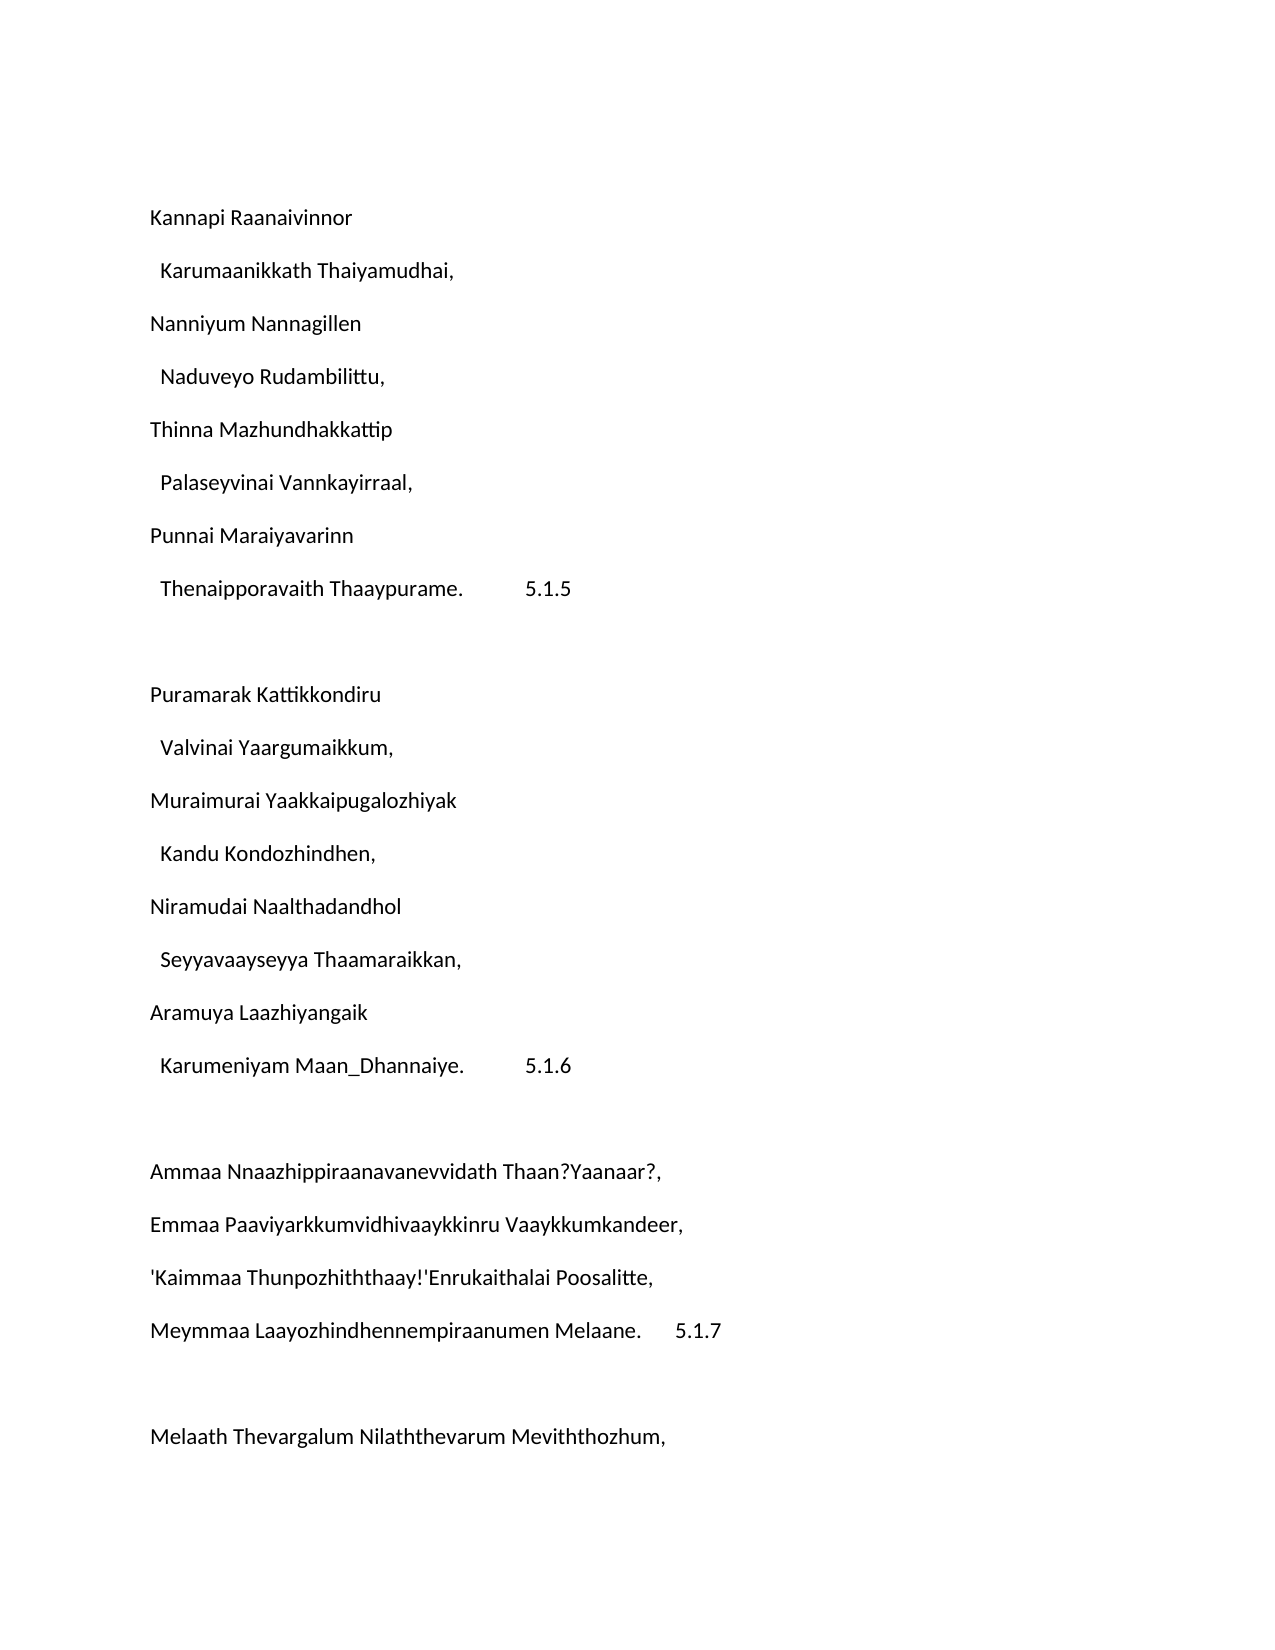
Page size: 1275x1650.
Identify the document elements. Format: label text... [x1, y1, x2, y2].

text Muraimurai Yaakkaipugalozhiyak [150, 786, 1125, 814]
text Palaseyvinai Vannkayirraal, [150, 468, 1125, 496]
text Ammaa Nnaazhippiraanavanevvidath Thaan?Yaanaar?, [150, 1157, 1125, 1185]
text Puramarak Kattikkondiru [150, 680, 1125, 708]
text Nanniyum Nannagillen [150, 309, 1125, 337]
text Aramuya Laazhiyangaik [150, 998, 1125, 1026]
text Niramudai Naalthadandhol [150, 892, 1125, 920]
text Kannapi Raanaivinnor [150, 203, 1125, 231]
text Karumeniyam Maan_Dhannaiye. 5.1.6 [150, 1051, 1125, 1079]
text Thenaipporavaith Thaaypurame. 5.1.5 [150, 574, 1125, 602]
text Punnai Maraiyavarinn [150, 521, 1125, 549]
text Thinna Mazhundhakkattip [150, 415, 1125, 443]
text 'Kaimmaa Thunpozhiththaay!'Enrukaithalai Poosalitte, [150, 1263, 1125, 1291]
text Meymmaa Laayozhindhennempiraanumen Melaane. 5.1.7 [150, 1316, 1125, 1344]
text Valvinai Yaargumaikkum, [150, 733, 1125, 761]
text Naduveyo Rudambilittu, [150, 362, 1125, 390]
text Karumaanikkath Thaiyamudhai, [150, 256, 1125, 284]
text Seyyavaayseyya Thaamaraikkan, [150, 945, 1125, 973]
text Emmaa Paaviyarkkumvidhivaaykkinru Vaaykkumkandeer, [150, 1210, 1125, 1238]
text Melaath Thevargalum Nilaththevarum Meviththozhum, [150, 1422, 1125, 1451]
text Kandu Kondozhindhen, [150, 839, 1125, 867]
